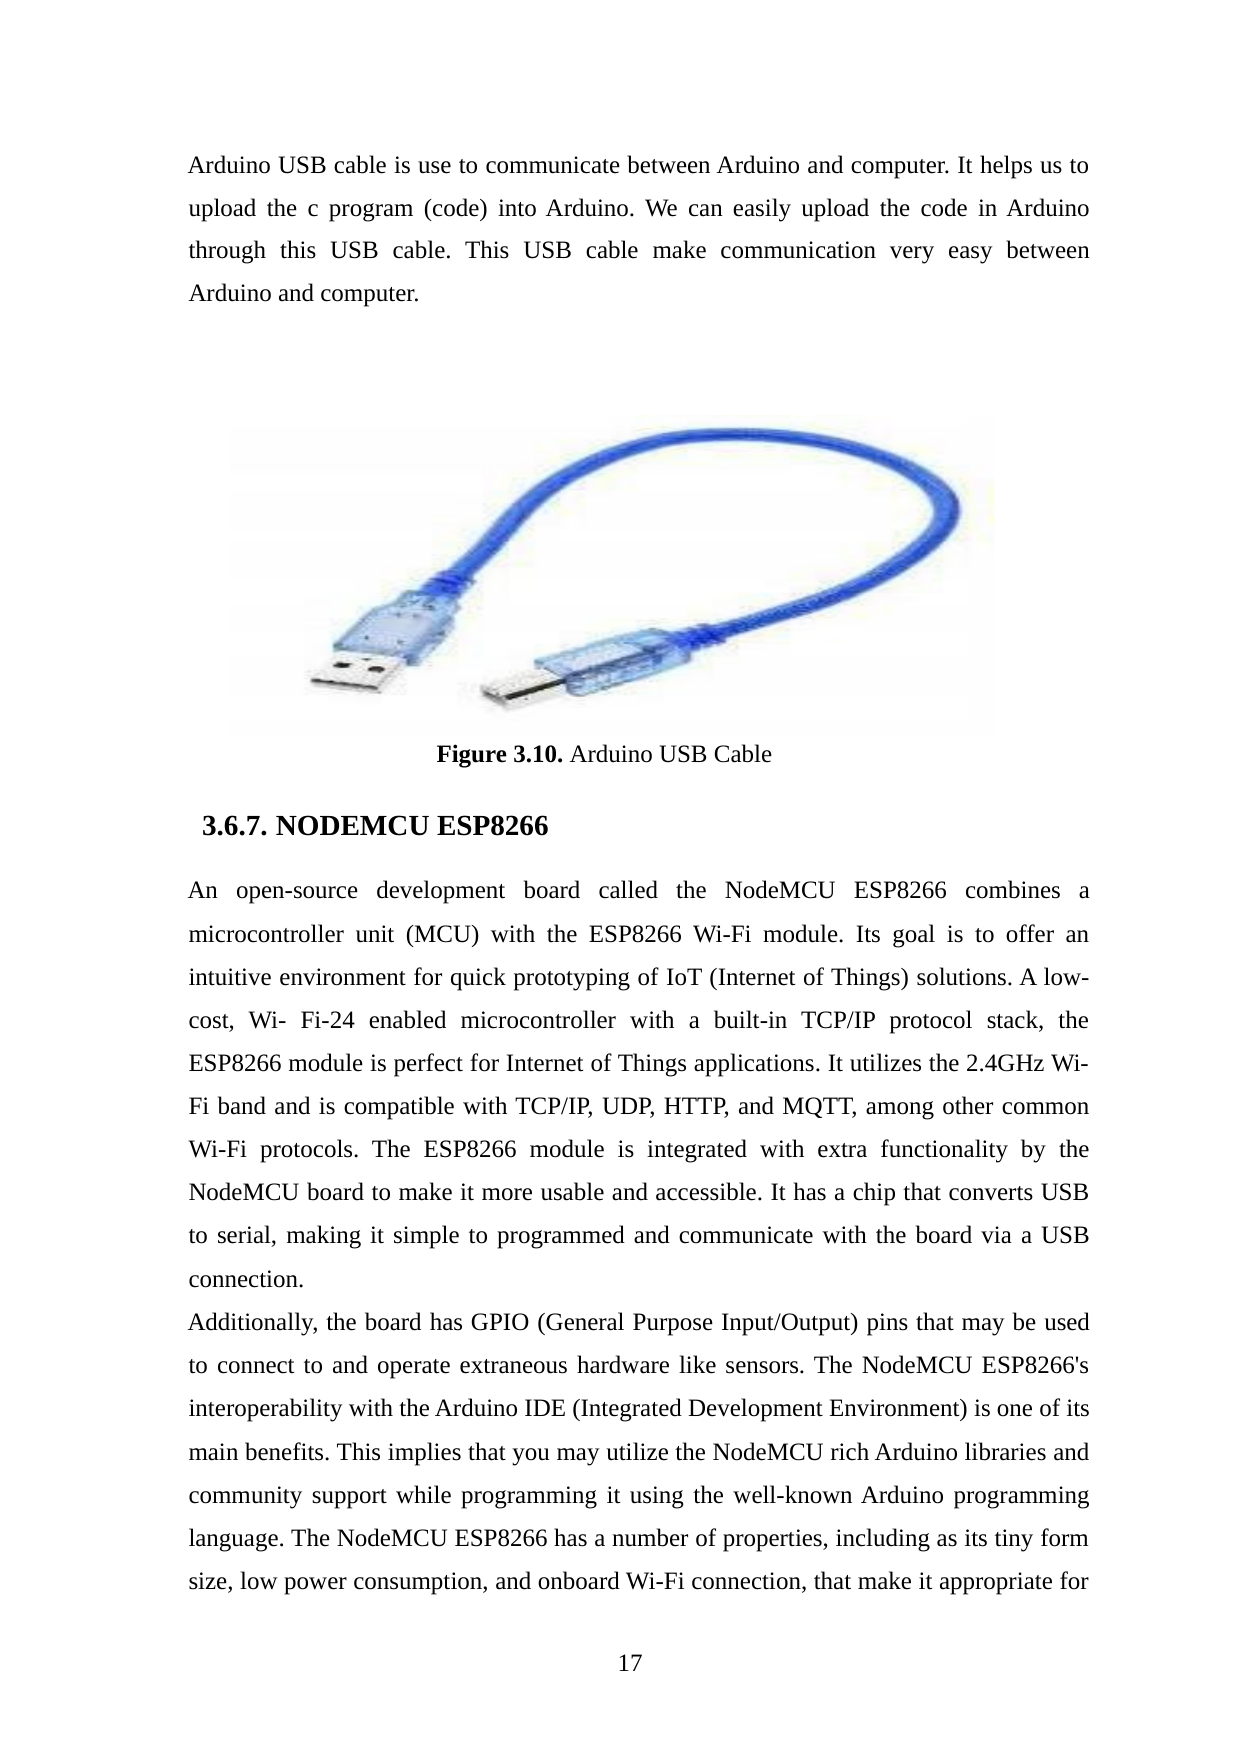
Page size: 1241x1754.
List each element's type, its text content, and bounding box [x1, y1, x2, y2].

picture [230, 415, 995, 737]
text 3.6.7. NODEMCU ESP8266 [202, 808, 1179, 842]
text Arduino USB cable is use to communicate between Arduino and computer. It helps us to upload the c program (code) into Arduino. We can easily upload the code in Arduino through this USB cable. This USB cable make communication very easy between Arduino and computer. [187, 150, 1091, 307]
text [187, 1307, 1091, 1595]
text An open-source development board called the NodeMCU ESP8266 combines a microcontroller unit (MCU) with the ESP8266 Wi-Fi module. Its goal is to offer an intuitive environment for quick prototyping of IoT (Internet of Things) solutions. A low-cost, Wi- Fi-24 enabled microcontroller with a built-in TCP/IP protocol stack, the ESP8266 module is perfect for Internet of Things applications. It utilizes the 2.4GHz Wi-Fi band and is compatible with TCP/IP, UDP, HTTP, and MQTT, among other common Wi-Fi protocols. The ESP8266 module is integrated with extra functionality by the NodeMCU board to make it more usable and accessible. It has a chip that converts USB to serial, making it simple to programmed and communicate with the board via a USB connection. [187, 876, 1091, 1292]
text Figure 3.10. Arduino USB Cable [167, 739, 1042, 767]
